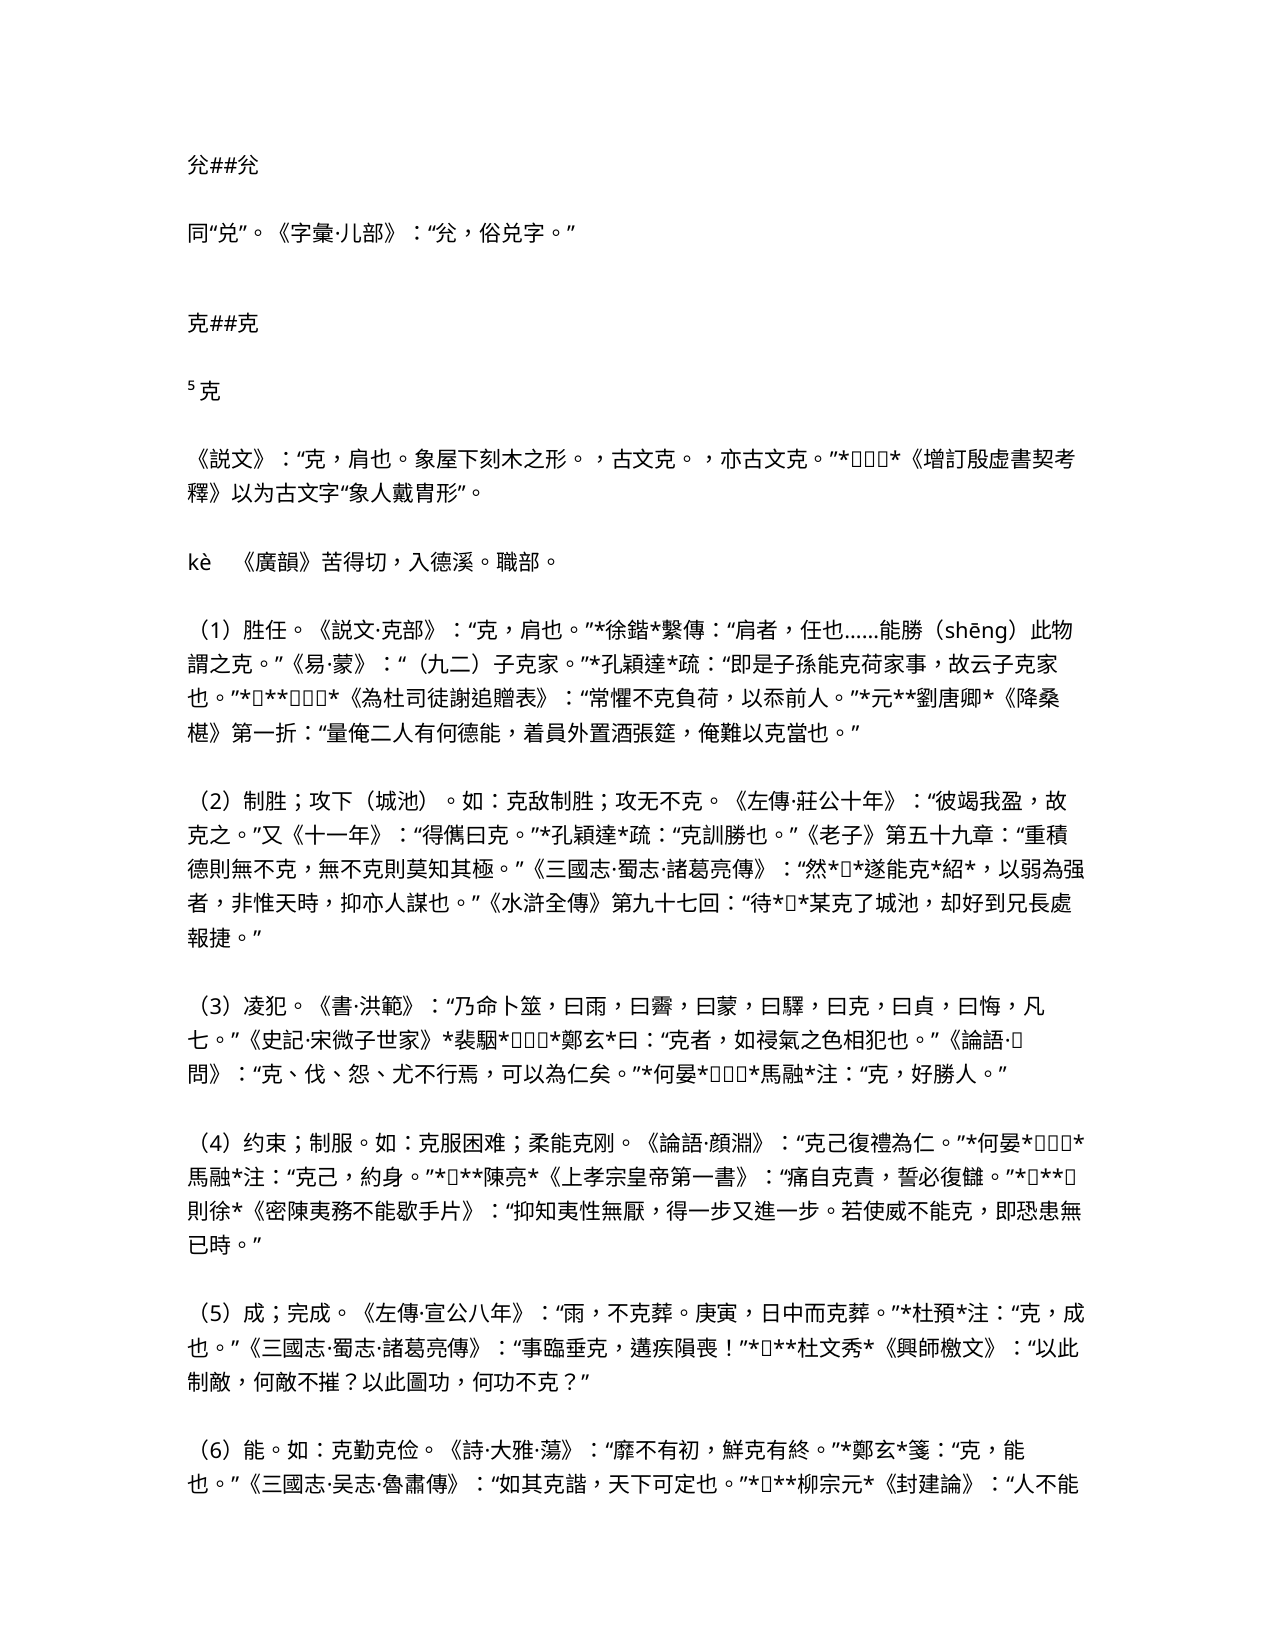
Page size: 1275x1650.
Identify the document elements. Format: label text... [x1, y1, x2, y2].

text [187, 307, 1087, 1499]
text 兊##兊 同“兑”。《字彙·儿部》：“兊，俗兑字。” [187, 150, 1087, 282]
